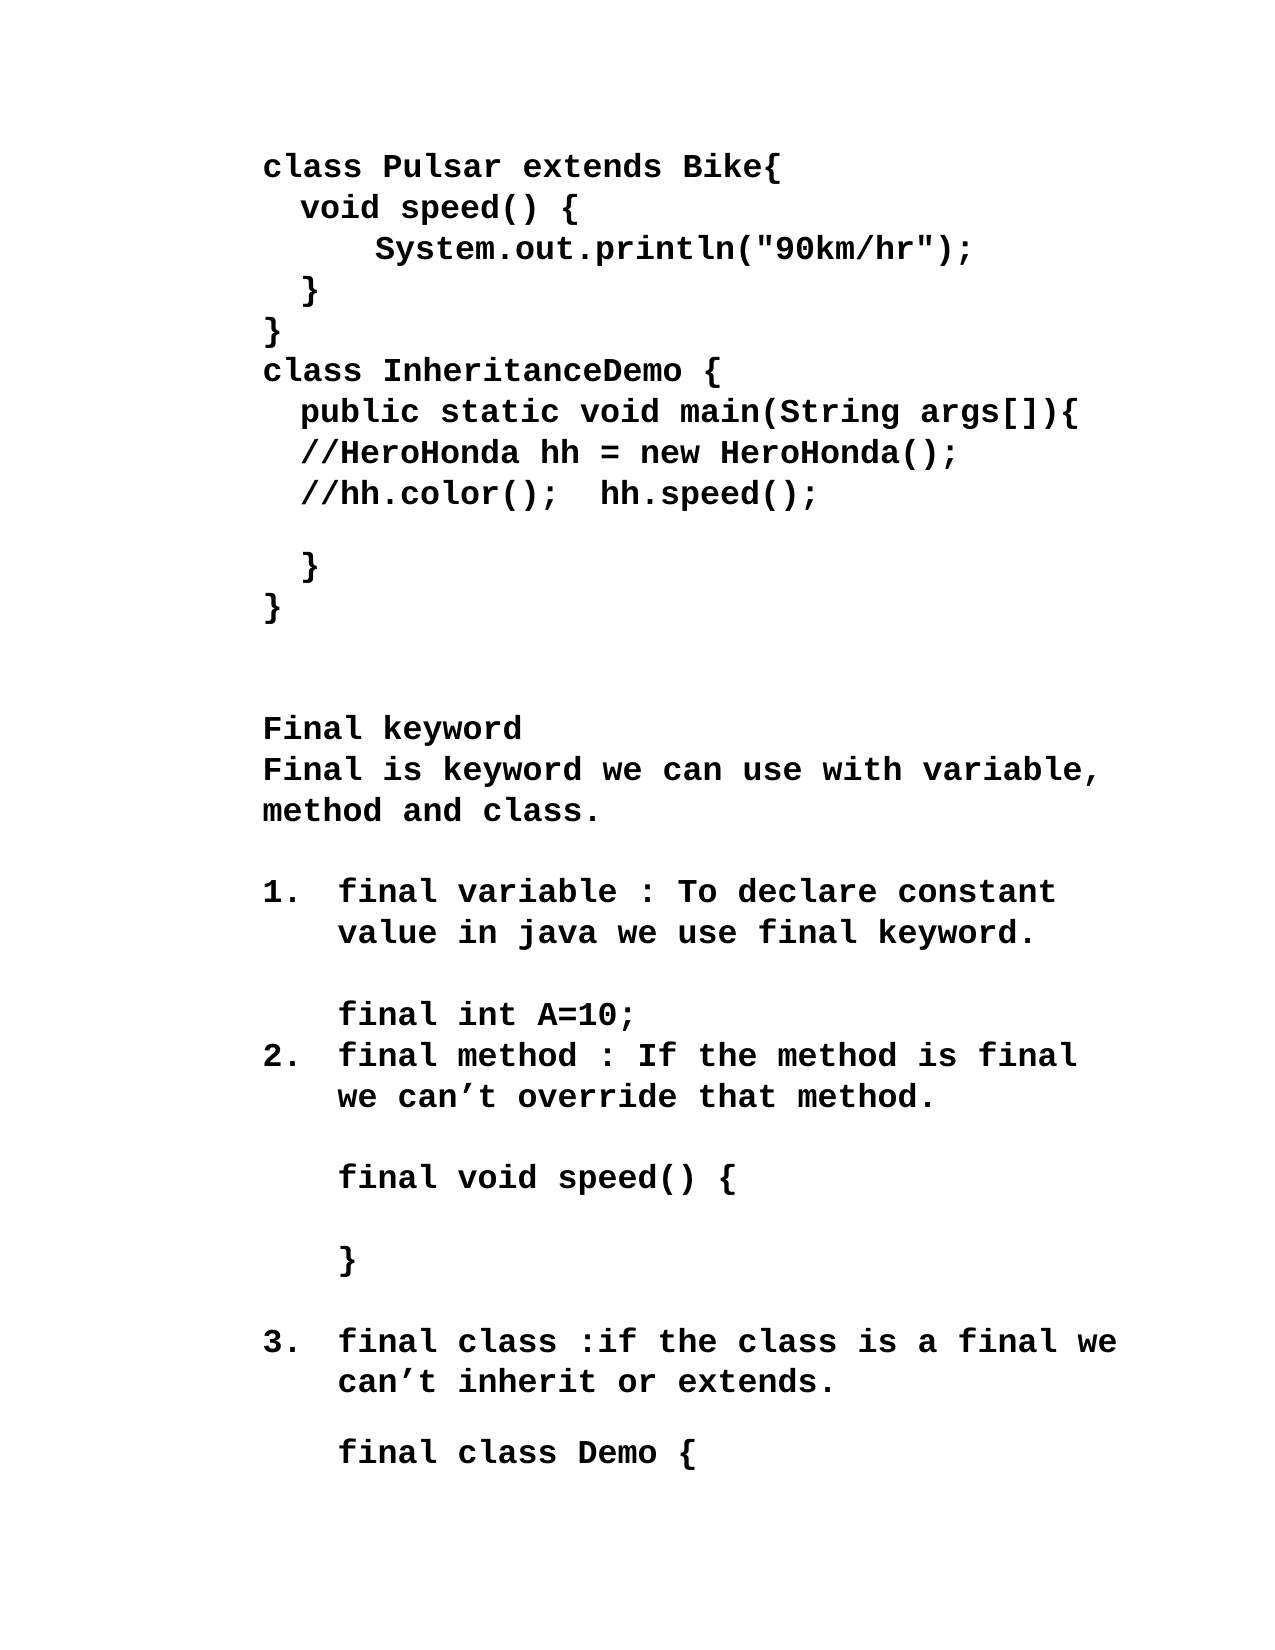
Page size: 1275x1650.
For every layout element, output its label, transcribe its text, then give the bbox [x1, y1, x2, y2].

text final int A=10; [337, 998, 1125, 1036]
text } [337, 1243, 1125, 1281]
text final void speed() { [337, 1161, 1125, 1199]
text } [262, 313, 1125, 351]
list final class :if the class is a final we can’t inherit or extends. [262, 1324, 1125, 1403]
text } [262, 548, 1125, 586]
list final method : If the method is final we can’t override that method. [262, 1038, 1125, 1117]
text final class Demo { [337, 1436, 1125, 1474]
text class InheritanceDemo { [262, 354, 1125, 392]
text void speed() { [262, 191, 1125, 229]
text class Pulsar extends Bike{ [262, 150, 1125, 188]
text } [262, 272, 1125, 310]
text System.out.println("90km/hr"); [262, 232, 1125, 269]
text //HeroHonda hh = new HeroHonda(); [262, 436, 1125, 474]
text Final keyword [262, 712, 1125, 750]
list final variable : To declare constant value in java we use final keyword. [262, 875, 1125, 954]
text //hh.color(); hh.speed(); [262, 477, 1125, 514]
text } [262, 589, 1125, 627]
text Final is keyword we can use with variable, method and class. [262, 753, 1125, 831]
text public static void main(String args[]){ [262, 395, 1125, 433]
